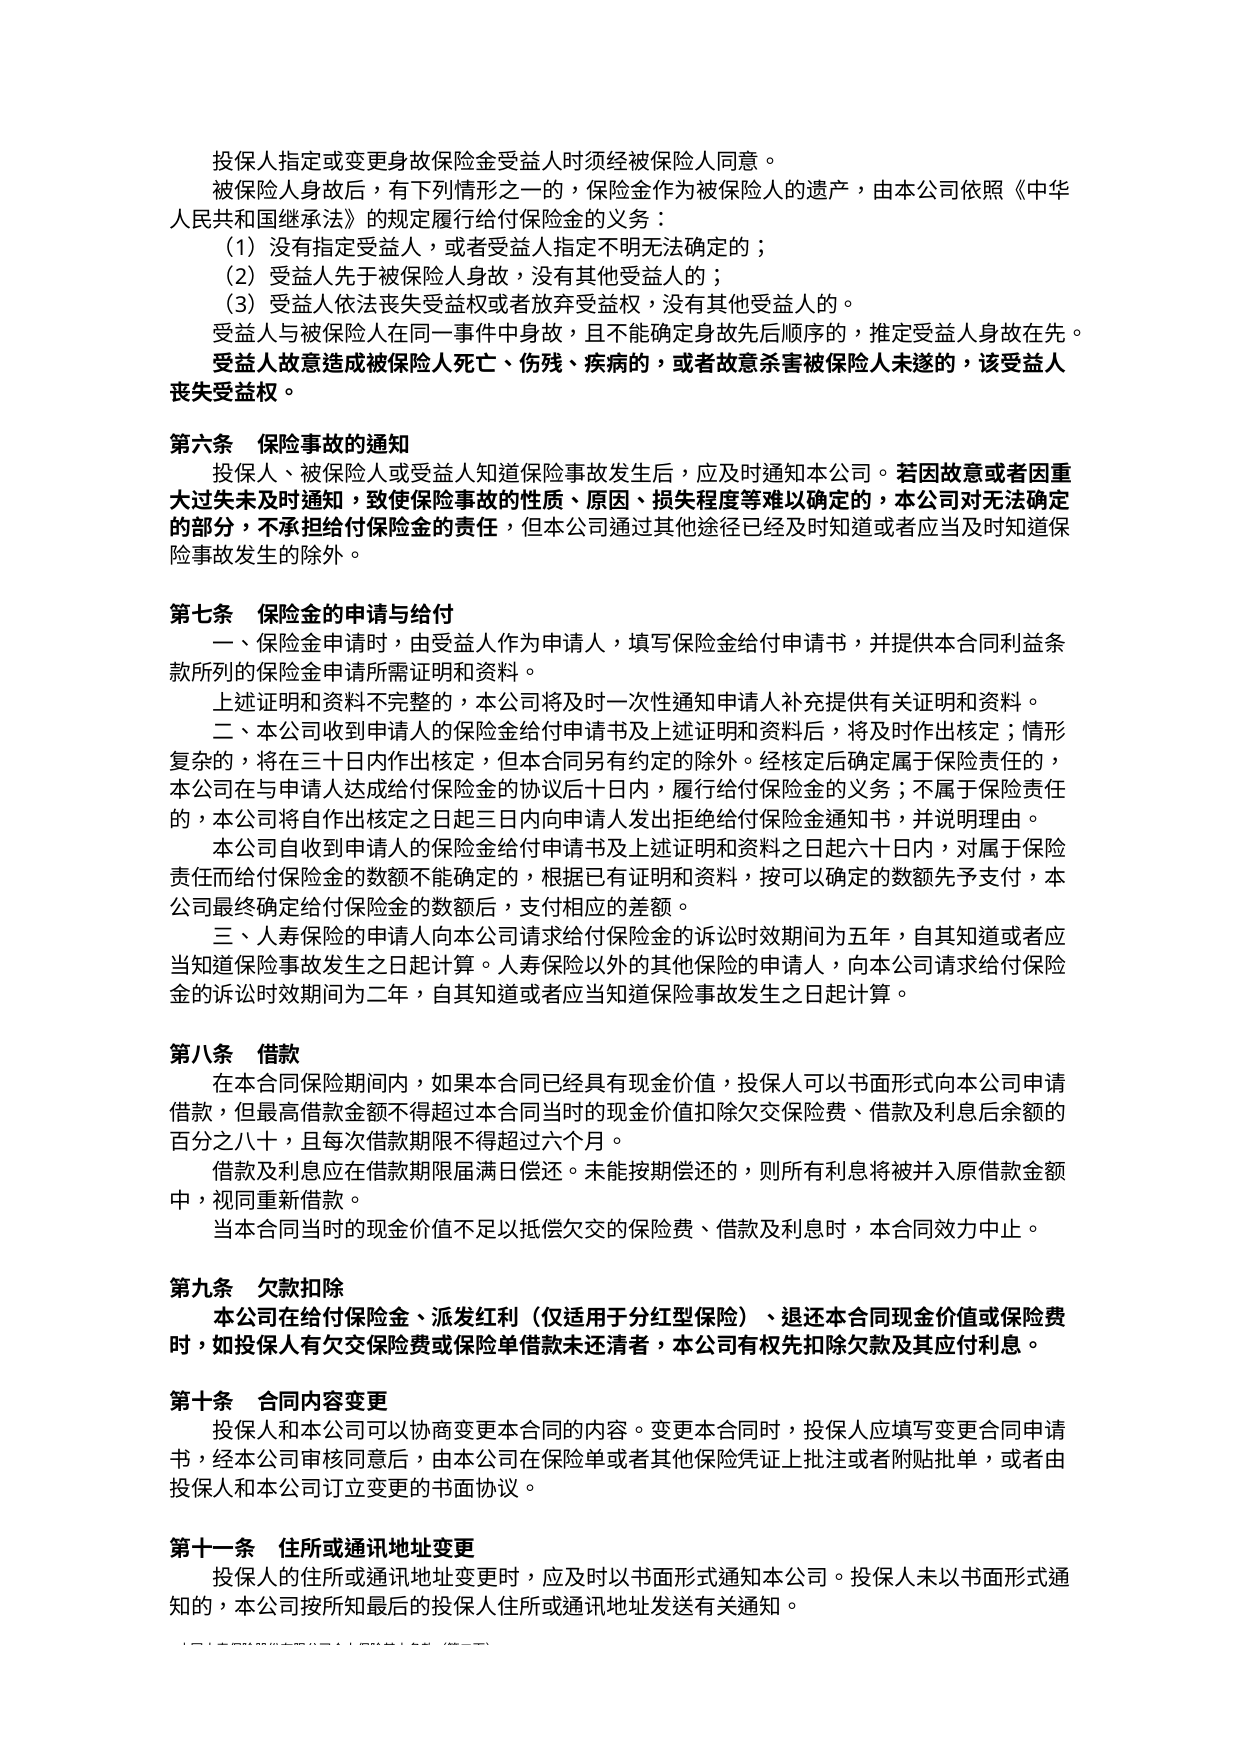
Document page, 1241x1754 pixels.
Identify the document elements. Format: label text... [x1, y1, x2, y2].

text 在本合同保险期间内，如果本合同已经具有现金价值，投保人可以书面形式向本公司申请借款，但最高借款金额不得超过本合同当时的现金价值扣除欠交保险费、借款及利息后余额的百分之八十，且每次借款期限不得超过六个月。 [169, 1068, 1066, 1156]
text 投保人的住所或通讯地址变更时，应及时以书面形式通知本公司。投保人未以书面形式通知的，本公司按所知最后的投保人住所或通讯地址发送有关通知。 [169, 1562, 1072, 1621]
text 本公司在给付保险金、派发红利（仅适用于分红型保险）、退还本合同现金价值或保险费时，如投保人有欠交保险费或保险单借款未还清者，本公司有权先扣除欠款及其应付利息。 [169, 1303, 1070, 1359]
text （2）受益人先于被保险人身故，没有其他受益人的； [213, 262, 1094, 290]
text 投保人、被保险人或受益人知道保险事故发生后，应及时通知本公司。若因故意或者因重大过失未及时通知，致使保险事故的性质、原因、损失程度等难以确定的，本公司对无法确定的部分，不承担给付保险金的责任，但本公司通过其他途径已经及时知道或者应当及时知道保险事故发生的除外。 [169, 459, 1072, 569]
text 上述证明和资料不完整的，本公司将及时一次性通知申请人补充提供有关证明和资料。 二、本公司收到申请人的保险金给付申请书及上述证明和资料后，将及时作出核定；情形 [213, 687, 1066, 746]
subtitle 第七条 保险金的申请与给付 [169, 599, 1094, 628]
text 一、保险金申请时，由受益人作为申请人，填写保险金给付申请书，并提供本合同利益条款所列的保险金申请所需证明和资料。 [169, 628, 1066, 686]
text （1）没有指定受益人，或者受益人指定不明无法确定的； [213, 233, 1094, 262]
text （3）受益人依法丧失受益权或者放弃受益权，没有其他受益人的。 [213, 290, 1094, 318]
subtitle 第九条 欠款扣除 [169, 1273, 1094, 1302]
subtitle 第八条 借款 [169, 1039, 1094, 1068]
text 受益人与被保险人在同一事件中身故，且不能确定身故先后顺序的，推定受益人身故在先。受益人故意造成被保险人死亡、伤残、疾病的，或者故意杀害被保险人未遂的，该受益人 [213, 318, 1089, 378]
text 第十条 合同内容变更 [169, 1386, 1094, 1415]
text 本公司自收到申请人的保险金给付申请书及上述证明和资料之日起六十日内，对属于保险责任而给付保险金的数额不能确定的，根据已有证明和资料，按可以确定的数额先予支付，本公司最终确定给付保险金的数额后，支付相应的差额。 [169, 833, 1066, 921]
text 三、人寿保险的申请人向本公司请求给付保险金的诉讼时效期间为五年，自其知道或者应当知道保险事故发生之日起计算。人寿保险以外的其他保险的申请人，向本公司请求给付保险金的诉讼时效期间为二年，自其知道或者应当知道保险事故发生之日起计算。 [169, 921, 1066, 1009]
subtitle 第十一条 住所或通讯地址变更 [169, 1534, 1094, 1562]
text 被保险人身故后，有下列情形之一的，保险金作为被保险人的遗产，由本公司依照《中华人民共和国继承法》的规定履行给付保险金的义务： [169, 175, 1072, 233]
text 第六条 保险事故的通知 [169, 430, 1094, 458]
text 投保人和本公司可以协商变更本合同的内容。变更本合同时，投保人应填写变更合同申请书，经本公司审核同意后，由本公司在保险单或者其他保险凭证上批注或者附贴批单，或者由投保人和本公司订立变更的书面协议。 [169, 1415, 1066, 1503]
text 借款及利息应在借款期限届满日偿还。未能按期偿还的，则所有利息将被并入原借款金额中，视同重新借款。 [169, 1156, 1066, 1215]
text 投保人指定或变更身故保险金受益人时须经被保险人同意。 [213, 146, 1094, 175]
text 当本合同当时的现金价值不足以抵偿欠交的保险费、借款及利息时，本合同效力中止。 [213, 1215, 1094, 1243]
subtitle 丧失受益权。 [169, 378, 1094, 406]
text 复杂的，将在三十日内作出核定，但本合同另有约定的除外。经核定后确定属于保险责任的， 本公司在与申请人达成给付保险金的协议后十日内，履行给付保险金的义务；不属于保险责任的，本公司将自作出核定之日起三日内向申请人发出拒绝给付保险金通知书，并说明理由。 [169, 746, 1066, 833]
